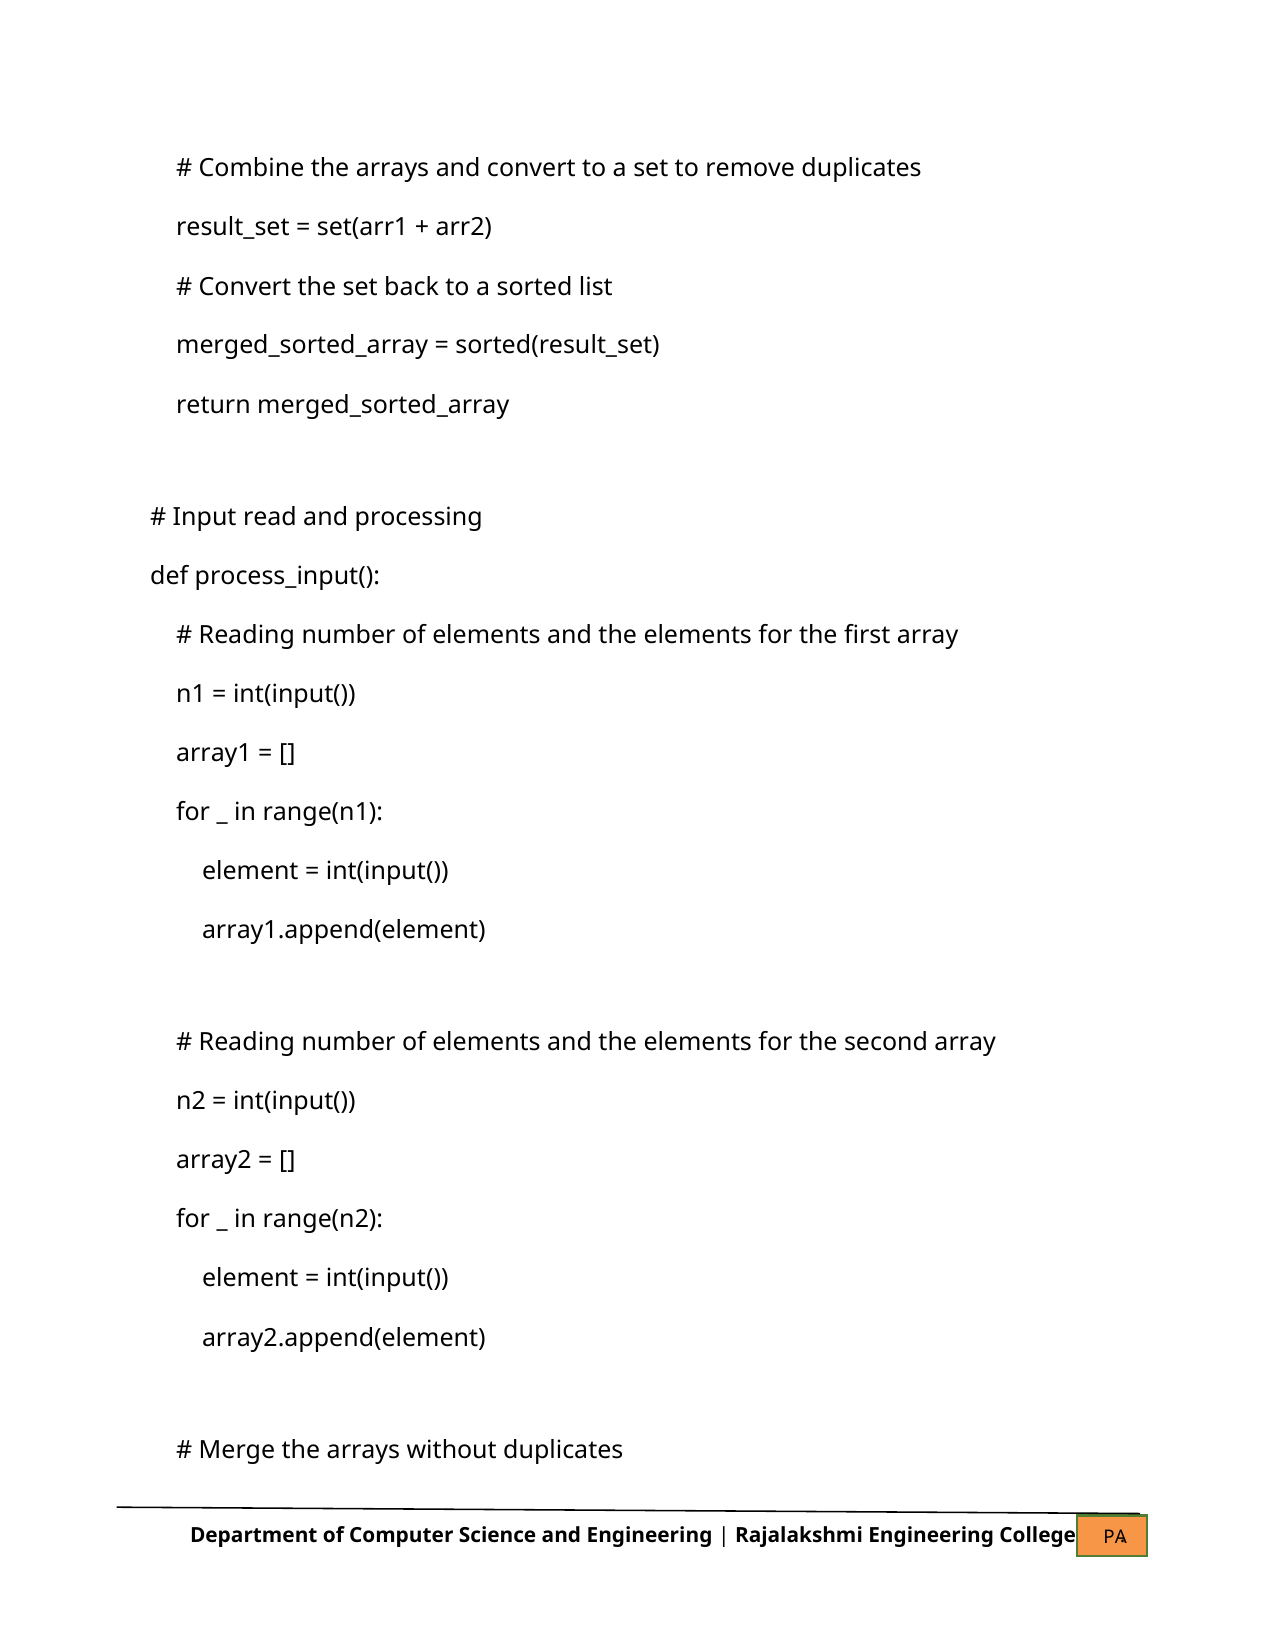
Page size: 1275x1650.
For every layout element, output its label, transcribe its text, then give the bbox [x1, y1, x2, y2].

text array1.append(element) [150, 912, 1125, 946]
text element = int(input()) [150, 853, 1125, 887]
text return merged_sorted_array [150, 386, 1125, 420]
text # Reading number of elements and the elements for the second array [150, 1024, 1125, 1058]
text for _ in range(n2): [150, 1201, 1125, 1235]
text array2 = [] [150, 1142, 1125, 1176]
text # Convert the set back to a sorted list [150, 268, 1125, 302]
text # Reading number of elements and the elements for the first array [150, 616, 1125, 651]
text merged_sorted_array = sorted(result_set) [150, 327, 1125, 361]
text n1 = int(input()) [150, 676, 1125, 709]
text # Merge the arrays without duplicates [150, 1431, 1125, 1465]
text for _ in range(n1): [150, 794, 1125, 828]
text array2.append(element) [150, 1319, 1125, 1353]
text n2 = int(input()) [150, 1083, 1125, 1117]
text array1 = [] [150, 734, 1125, 769]
text # Input read and processing [150, 498, 1125, 532]
text element = int(input()) [150, 1260, 1125, 1294]
text def process_input(): [150, 557, 1125, 591]
text # Combine the arrays and convert to a set to remove duplicates [150, 150, 1125, 184]
text result_set = set(arr1 + arr2) [150, 209, 1125, 243]
